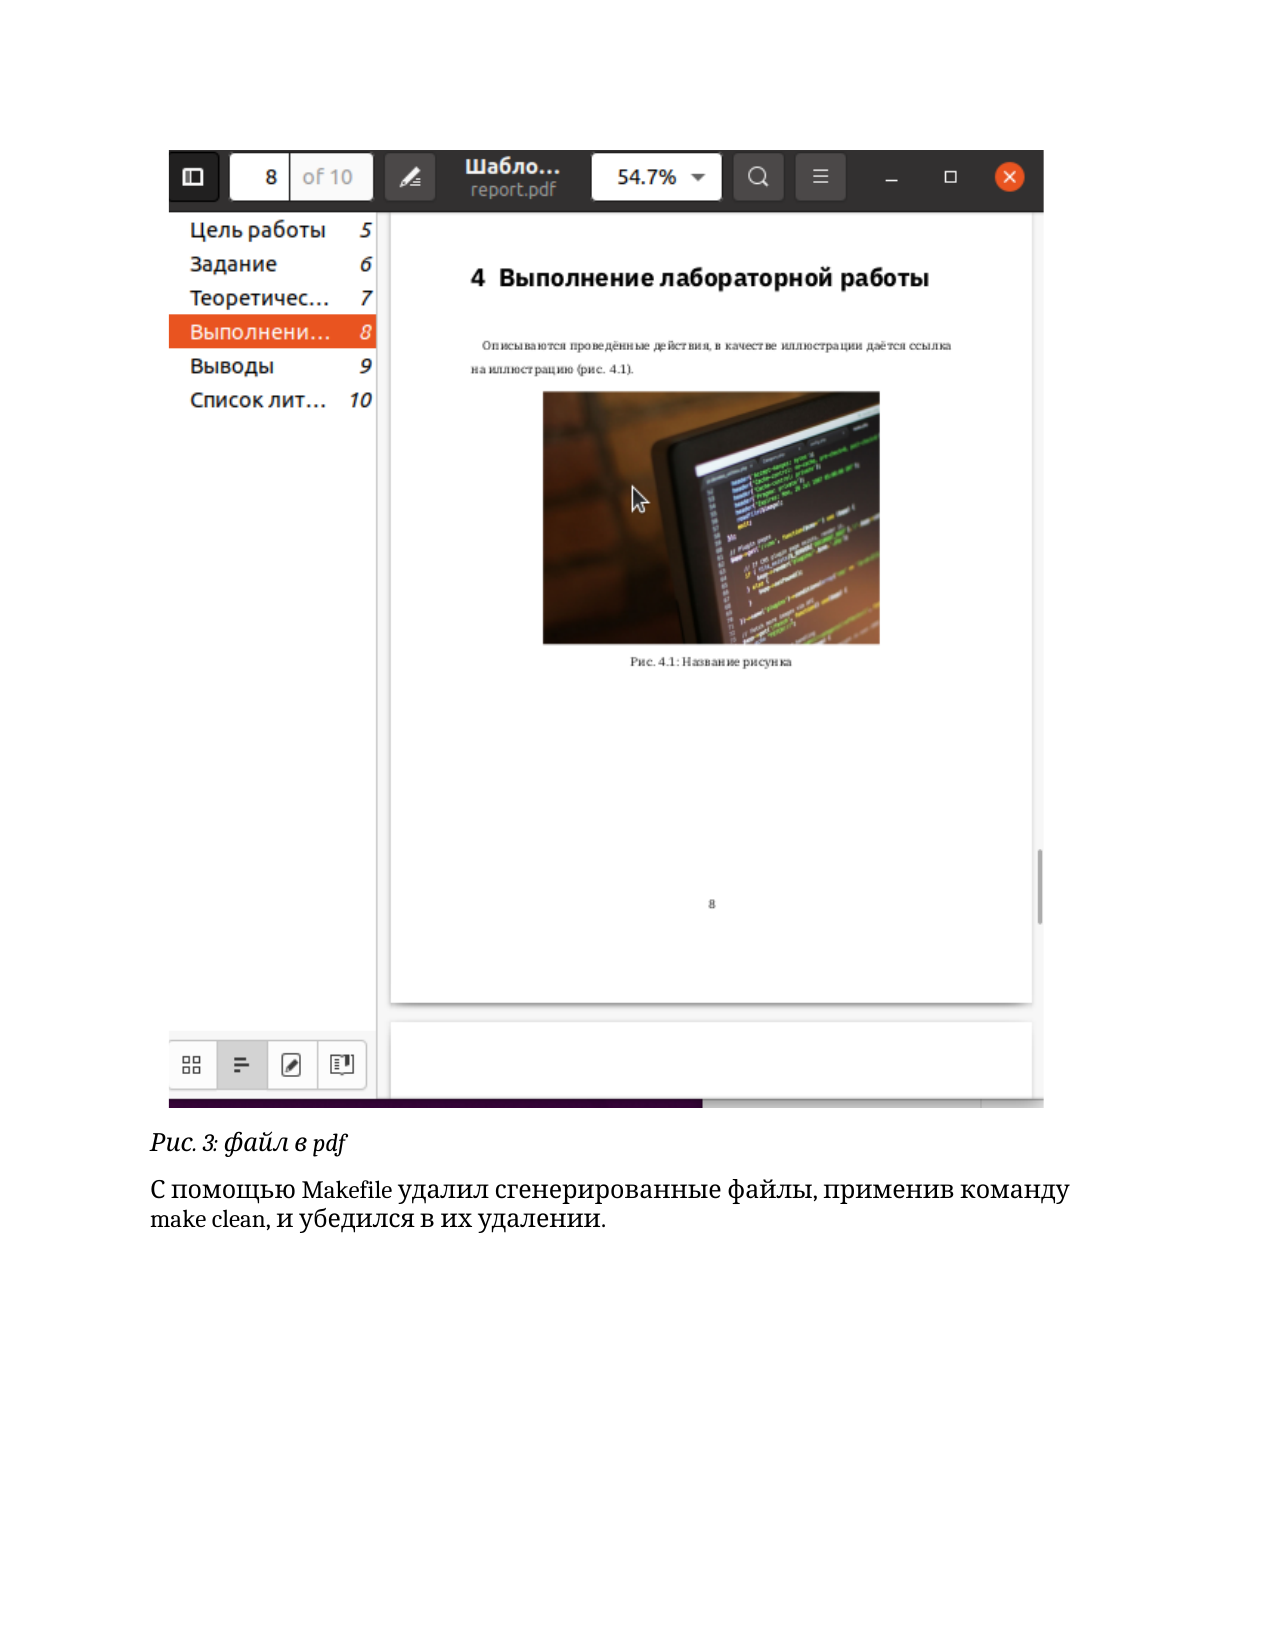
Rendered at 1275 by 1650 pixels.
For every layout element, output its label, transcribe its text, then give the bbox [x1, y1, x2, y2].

text Рис. 3: файл в pdf [150, 1128, 1125, 1157]
picture [168, 150, 1044, 1108]
text С помощью Makefile удалил сгенерированные файлы, применив команду make clean, и убедился в их удалении. [150, 1176, 1125, 1233]
